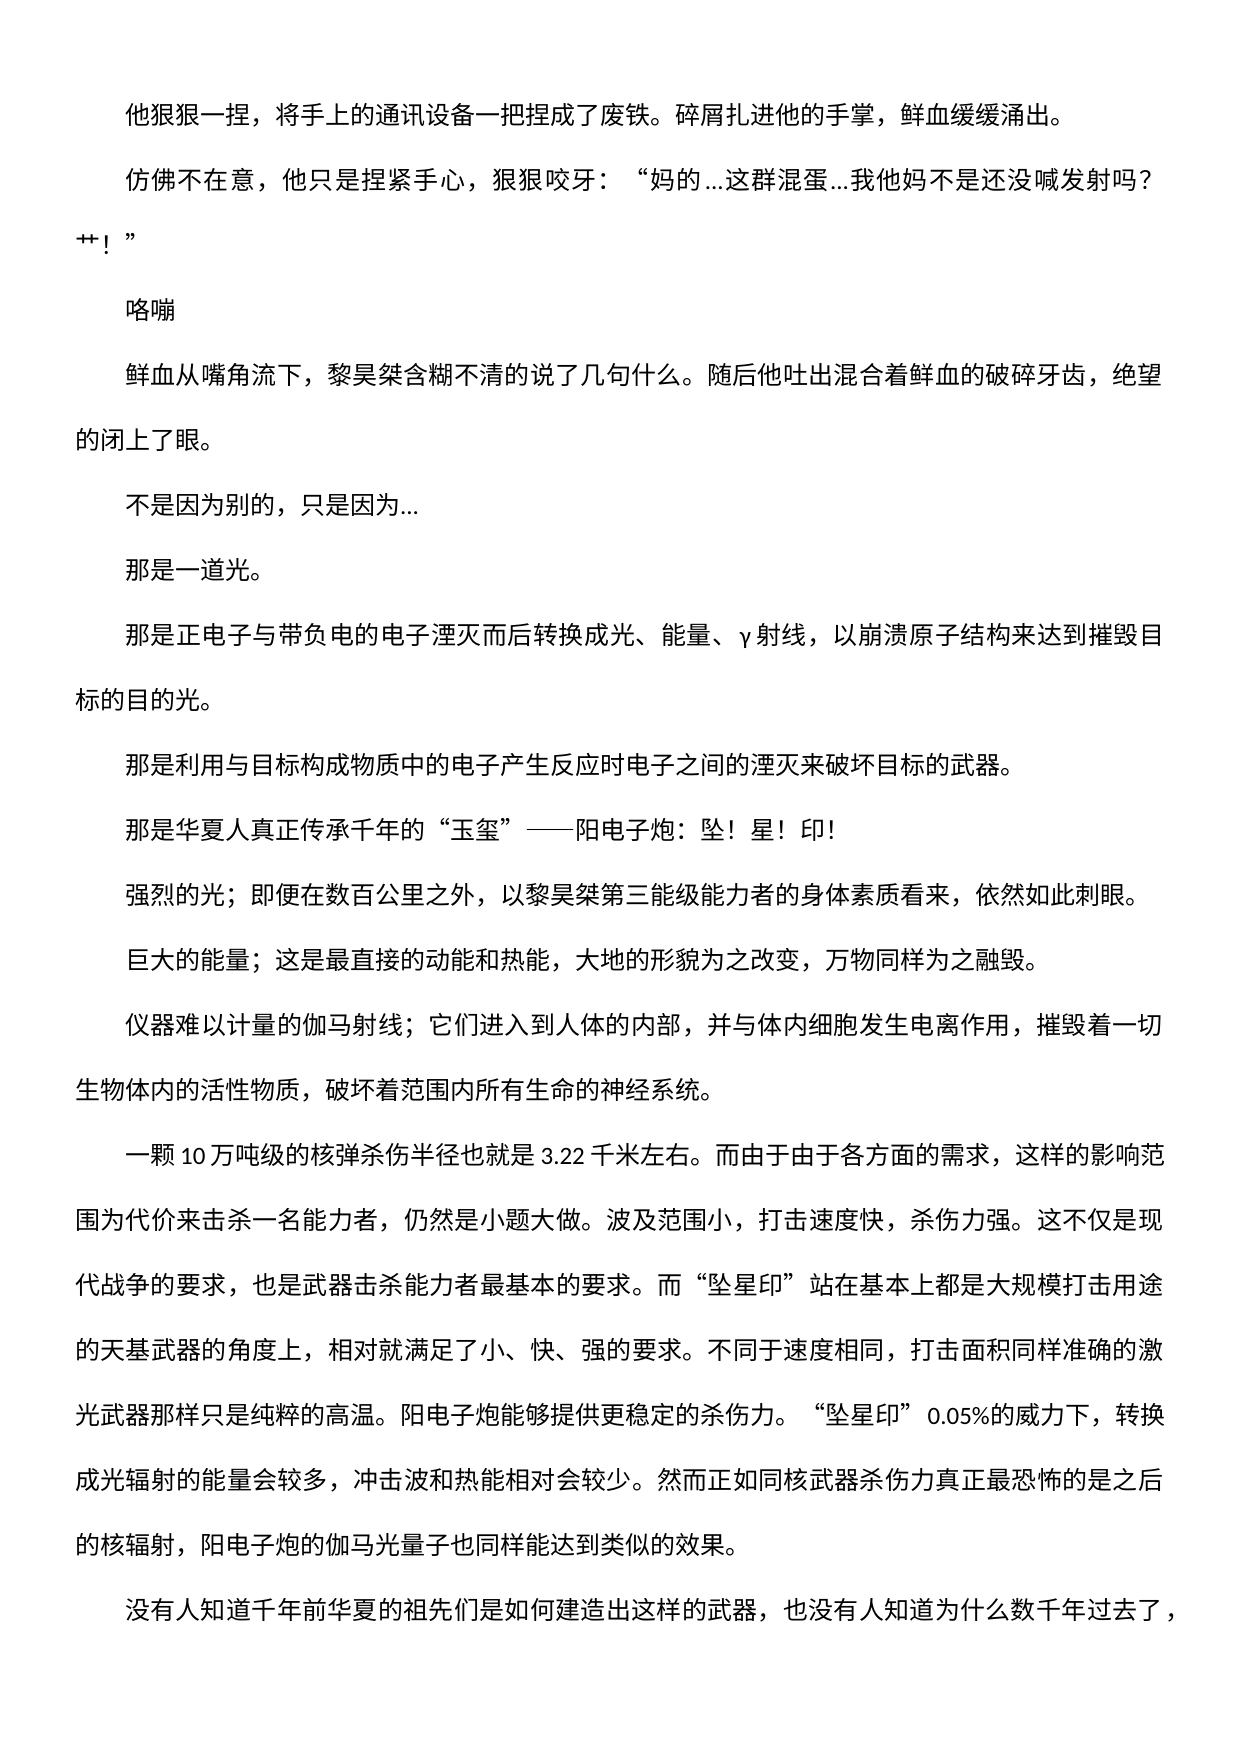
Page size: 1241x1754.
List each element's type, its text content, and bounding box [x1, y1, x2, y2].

text 那是利用与目标构成物质中的电子产生反应时电子之间的湮灭来破坏目标的武器。 [75, 731, 1165, 796]
text 仿佛不在意，他只是捏紧手心，狠狠咬牙：“妈的...这群混蛋...我他妈不是还没喊发射吗？艹！” [75, 146, 1165, 276]
text 鲜血从嘴角流下，黎昊桀含糊不清的说了几句什么。随后他吐出混合着鲜血的破碎牙齿，绝望的闭上了眼。 [75, 341, 1165, 471]
text 那是华夏人真正传承千年的“玉玺”——阳电子炮：坠！星！印！ [75, 796, 1165, 861]
text 仪器难以计量的伽马射线；它们进入到人体的内部，并与体内细胞发生电离作用，摧毁着一切生物体内的活性物质，破坏着范围内所有生命的神经系统。 [75, 991, 1165, 1121]
text 那是正电子与带负电的电子湮灭而后转换成光、能量、γ射线，以崩溃原子结构来达到摧毁目标的目的光。 [75, 601, 1165, 731]
text 一颗10万吨级的核弹杀伤半径也就是3.22千米左右。而由于由于各方面的需求，这样的影响范围为代价来击杀一名能力者，仍然是小题大做。波及范围小，打击速度快，杀伤力强。这不仅是现代战争的要求，也是武器击杀能力者最基本的要求。而“坠星印”站在基本上都是大规模打击用途的天基武器的角度上，相对就满足了小、快、强的要求。不同于速度相同，打击面积同样准确的激光武器那样只是纯粹的高温。阳电子炮能够提供更稳定的杀伤力。“坠星印”0.05%的威力下，转换成光辐射的能量会较多，冲击波和热能相对会较少。然而正如同核武器杀伤力真正最恐怖的是之后的核辐射，阳电子炮的伽马光量子也同样能达到类似的效果。 [75, 1121, 1165, 1576]
text 咯嘣 [75, 276, 1165, 341]
text 强烈的光；即便在数百公里之外，以黎昊桀第三能级能力者的身体素质看来，依然如此刺眼。 [75, 861, 1165, 926]
text 他狠狠一捏，将手上的通讯设备一把捏成了废铁。碎屑扎进他的手掌，鲜血缓缓涌出。 [75, 81, 1165, 146]
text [75, 1576, 1165, 1641]
text 巨大的能量；这是最直接的动能和热能，大地的形貌为之改变，万物同样为之融毁。 [75, 926, 1165, 991]
text 那是一道光。 [75, 536, 1165, 601]
text 不是因为别的，只是因为... [75, 471, 1165, 536]
